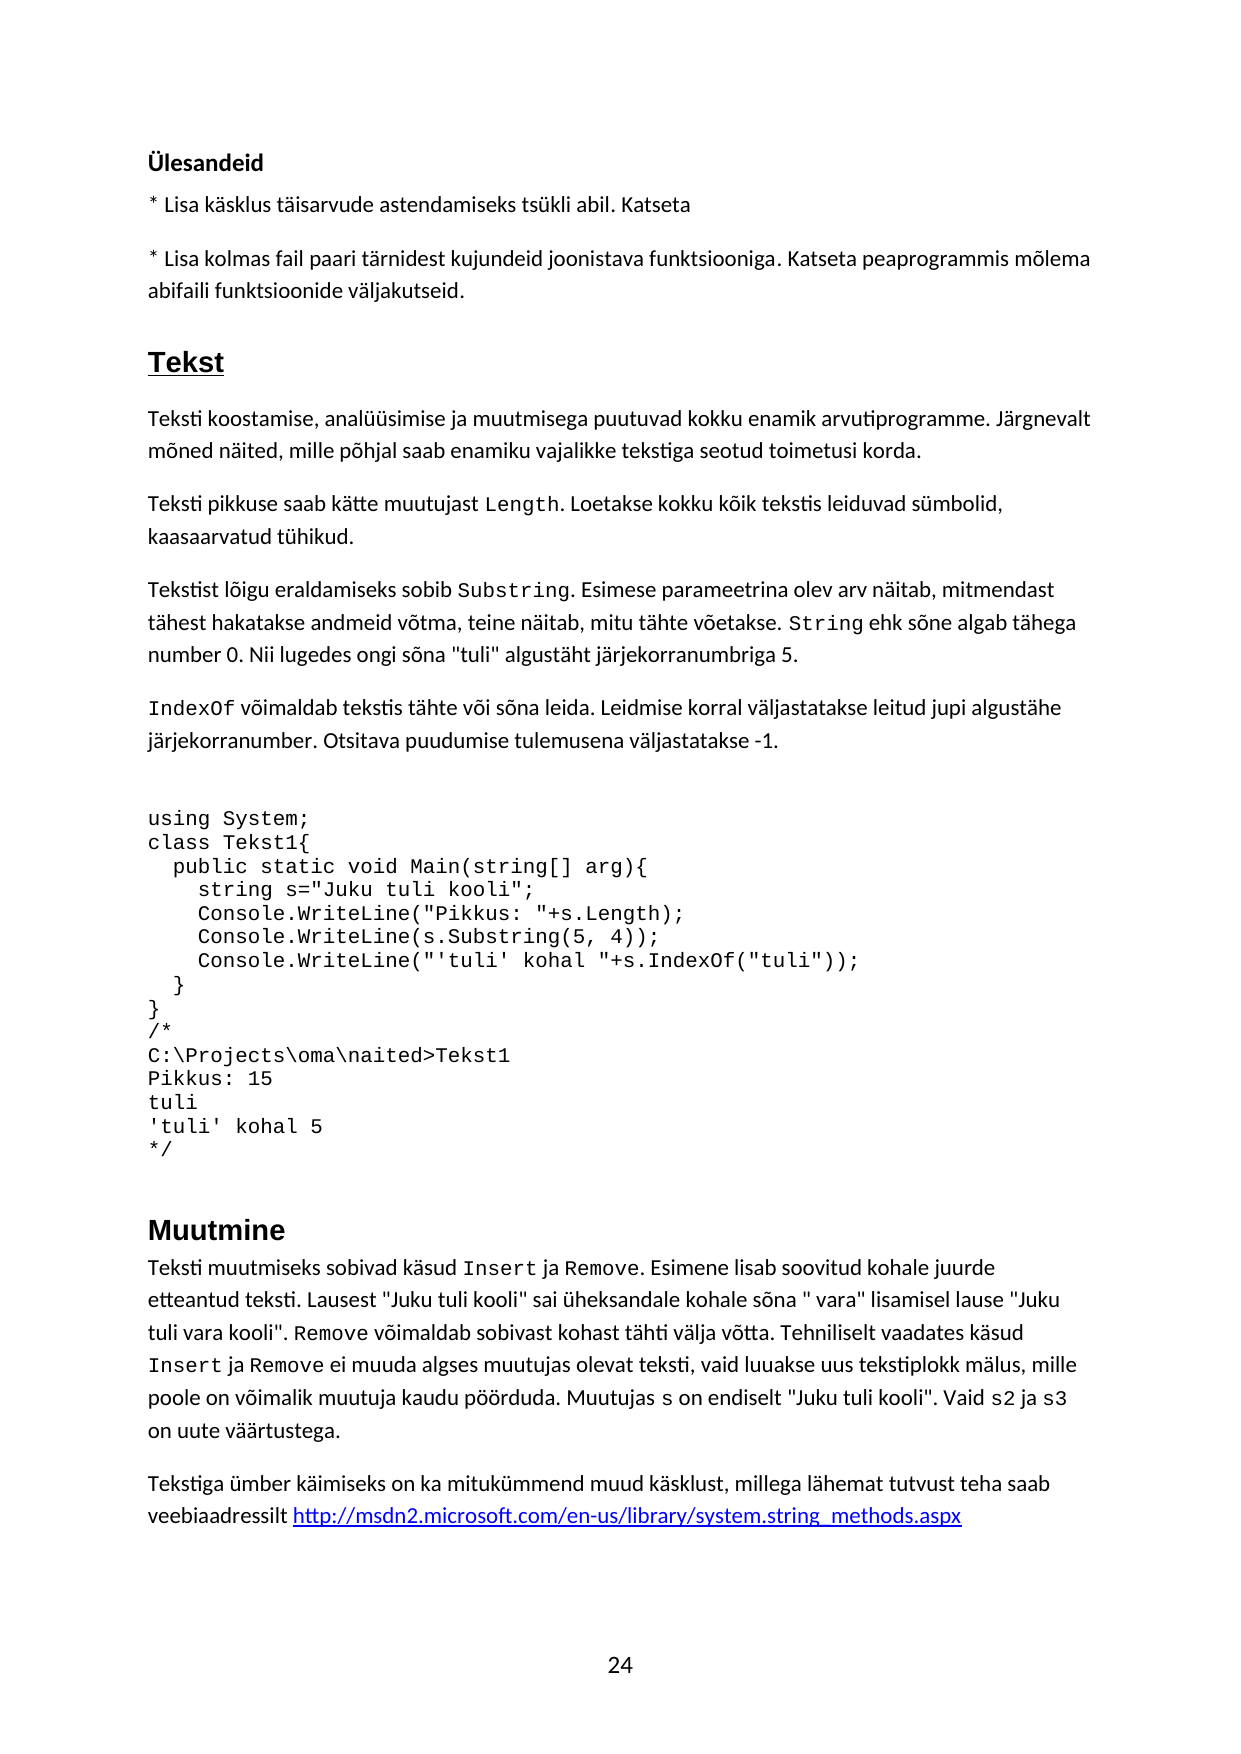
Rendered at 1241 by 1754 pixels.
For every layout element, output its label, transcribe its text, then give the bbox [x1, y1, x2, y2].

subtitle Muutmine [148, 1213, 1093, 1247]
text C:\Projects\oma\naited>Tekst1 [148, 1045, 1093, 1068]
text Tekstist lõigu eraldamiseks sobib Substring. Esimese parameetrina olev arv näitab, mitmendast tähest hakatakse andmeid võtma, teine näitab, mitu tähte võetakse. String ehk sõne algab tähega number 0. Nii lugedes ongi sõna "tuli" algustäht järjekorranumbriga 5. [148, 575, 1093, 668]
text Pikkus: 15 [148, 1068, 1093, 1092]
text tuli [148, 1092, 1093, 1116]
text using System; [148, 808, 1093, 832]
text IndexOf võimaldab tekstis tähte või sõna leida. Leidmise korral väljastatakse leitud jupi algustähe järjekorranumber. Otsitava puudumise tulemusena väljastatakse -1. [148, 693, 1093, 754]
text Console.WriteLine(s.Substring(5, 4)); [148, 927, 1093, 950]
text /* [148, 1021, 1093, 1045]
text * Lisa käsklus täisarvude astendamiseks tsükli abil. Katseta [148, 191, 1093, 219]
subtitle Tekst [148, 346, 1093, 379]
text string s="Juku tuli kooli"; [148, 879, 1093, 903]
text Console.WriteLine("'tuli' kohal "+s.IndexOf("tuli")); [148, 950, 1093, 974]
text Teksti muutmiseks sobivad käsud Insert ja Remove. Esimene lisab soovitud kohale juurde etteantud teksti. Lausest "Juku tuli kooli" sai üheksandale kohale sõna " vara" lisamisel lause "Juku tuli vara kooli". Remove võimaldab sobivast kohast tähti välja võtta. Tehniliselt vaadates käsud Insert ja Remove ei muuda algses muutujas olevat teksti, vaid luuakse uus tekstiplokk mälus, mille poole on võimalik muutuja kaudu pöörduda. Muutujas s on endiselt "Juku tuli kooli". Vaid s2 ja s3 on uute väärtustega. [148, 1253, 1093, 1444]
text Ülesandeid [148, 148, 1093, 178]
text 'tuli' kohal 5 [148, 1116, 1093, 1139]
text } [148, 974, 1093, 997]
text * Lisa kolmas fail paari tärnidest kujundeid joonistava funktsiooniga. Katseta peaprogrammis mõlema abifaili funktsioonide väljakutseid. [148, 244, 1093, 304]
text Teksti pikkuse saab kätte muutujast Length. Loetakse kokku kõik tekstis leiduvad sümbolid, kaasaarvatud tühikud. [148, 489, 1093, 550]
text } [148, 997, 1093, 1021]
text public static void Main(string[] arg){ [148, 856, 1093, 879]
text class Tekst1{ [148, 832, 1093, 856]
text Tekstiga ümber käimiseks on ka mitukümmend muud käsklust, millega lähemat tutvust teha saab veebiaadressilt http://msdn2.microsoft.com/en-us/library/system.string_methods.aspx [148, 1469, 1093, 1529]
text Teksti koostamise, analüüsimise ja muutmisega puutuvad kokku enamik arvutiprogramme. Järgnevalt mõned näited, mille põhjal saab enamiku vajalikke tekstiga seotud toimetusi korda. [148, 404, 1093, 464]
text */ [148, 1139, 1093, 1163]
text Console.WriteLine("Pikkus: "+s.Length); [148, 903, 1093, 927]
